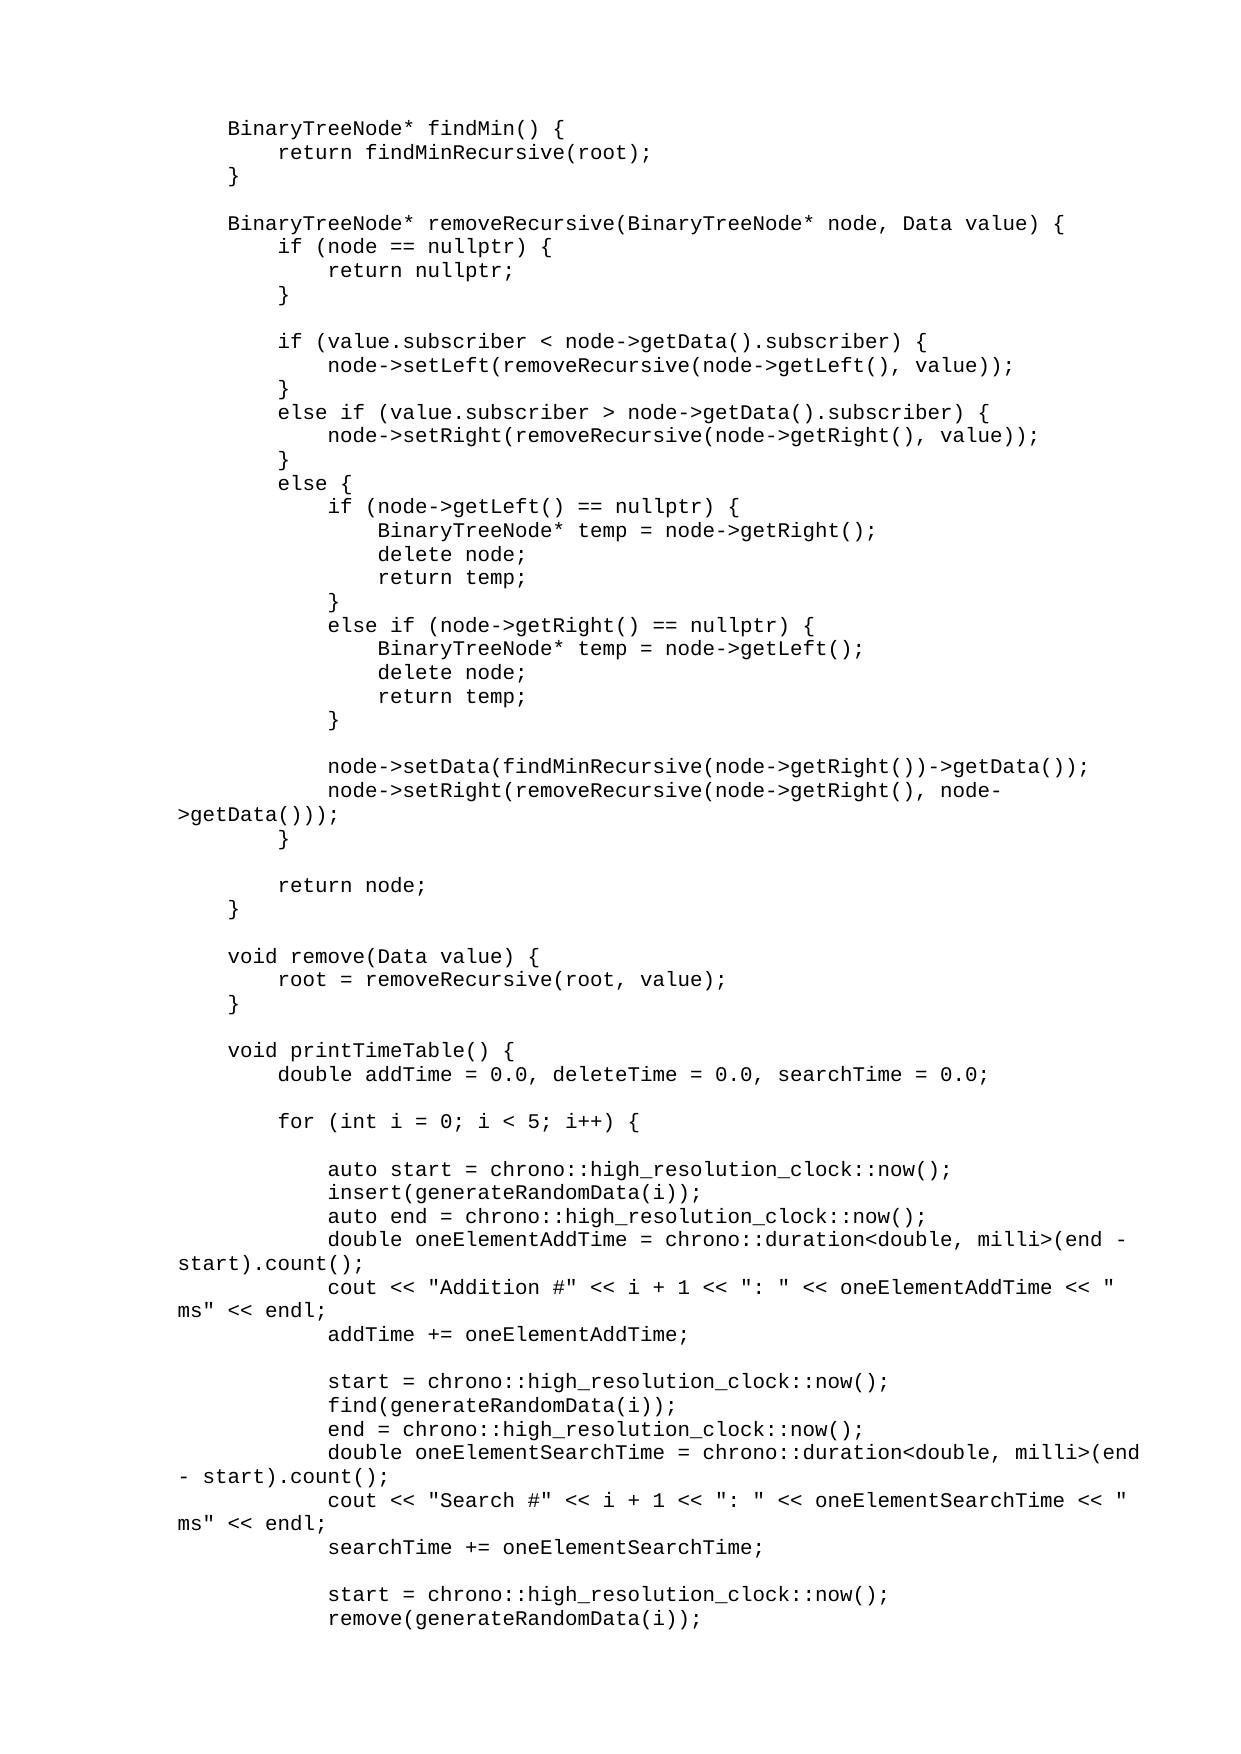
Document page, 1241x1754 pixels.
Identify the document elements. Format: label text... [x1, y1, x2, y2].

text auto start = chrono::high_resolution_clock::now(); [177, 1158, 1152, 1182]
text BinaryTreeNode* findMin() { [177, 118, 1152, 142]
text delete node; [177, 662, 1152, 686]
text return temp; [177, 567, 1152, 591]
text else if (node->getRight() == nullptr) { [177, 615, 1152, 638]
text return findMinRecursive(root); [177, 142, 1152, 165]
text else if (value.subscriber > node->getData().subscriber) { [177, 402, 1152, 426]
text node->setRight(removeRecursive(node->getRight(), node->getData())); [177, 780, 1152, 827]
text delete node; [177, 544, 1152, 567]
text return node; [177, 875, 1152, 898]
text node->setLeft(removeRecursive(node->getLeft(), value)); [177, 354, 1152, 378]
text return temp; [177, 686, 1152, 709]
text cout << "Search #" << i + 1 << ": " << oneElementSearchTime << " ms" << endl; [177, 1489, 1152, 1537]
text cout << "Addition #" << i + 1 << ": " << oneElementAddTime << " ms" << endl; [177, 1277, 1152, 1324]
text find(generateRandomData(i)); [177, 1395, 1152, 1419]
text BinaryTreeNode* temp = node->getRight(); [177, 520, 1152, 544]
text } [177, 827, 1152, 851]
text insert(generateRandomData(i)); [177, 1182, 1152, 1206]
text end = chrono::high_resolution_clock::now(); [177, 1419, 1152, 1442]
text } [177, 993, 1152, 1017]
text } [177, 284, 1152, 307]
text start = chrono::high_resolution_clock::now(); [177, 1371, 1152, 1395]
text addTime += oneElementAddTime; [177, 1324, 1152, 1348]
text } [177, 378, 1152, 402]
text double oneElementAddTime = chrono::duration<double, milli>(end - start).count(); [177, 1229, 1152, 1277]
text remove(generateRandomData(i)); [177, 1608, 1152, 1631]
text BinaryTreeNode* temp = node->getLeft(); [177, 638, 1152, 662]
text for (int i = 0; i < 5; i++) { [177, 1111, 1152, 1135]
text node->setRight(removeRecursive(node->getRight(), value)); [177, 426, 1152, 449]
text if (node->getLeft() == nullptr) { [177, 496, 1152, 520]
text } [177, 591, 1152, 615]
text if (node == nullptr) { [177, 236, 1152, 260]
text double addTime = 0.0, deleteTime = 0.0, searchTime = 0.0; [177, 1064, 1152, 1088]
text start = chrono::high_resolution_clock::now(); [177, 1584, 1152, 1608]
text BinaryTreeNode* removeRecursive(BinaryTreeNode* node, Data value) { [177, 213, 1152, 236]
text void remove(Data value) { [177, 946, 1152, 969]
text if (value.subscriber < node->getData().subscriber) { [177, 331, 1152, 354]
text } [177, 165, 1152, 189]
text else { [177, 473, 1152, 496]
text } [177, 898, 1152, 922]
text root = removeRecursive(root, value); [177, 969, 1152, 993]
text } [177, 449, 1152, 473]
text double oneElementSearchTime = chrono::duration<double, milli>(end - start).count(); [177, 1442, 1152, 1489]
text searchTime += oneElementSearchTime; [177, 1537, 1152, 1561]
text void printTimeTable() { [177, 1040, 1152, 1064]
text auto end = chrono::high_resolution_clock::now(); [177, 1206, 1152, 1229]
text return nullptr; [177, 260, 1152, 284]
text node->setData(findMinRecursive(node->getRight())->getData()); [177, 757, 1152, 780]
text } [177, 709, 1152, 733]
